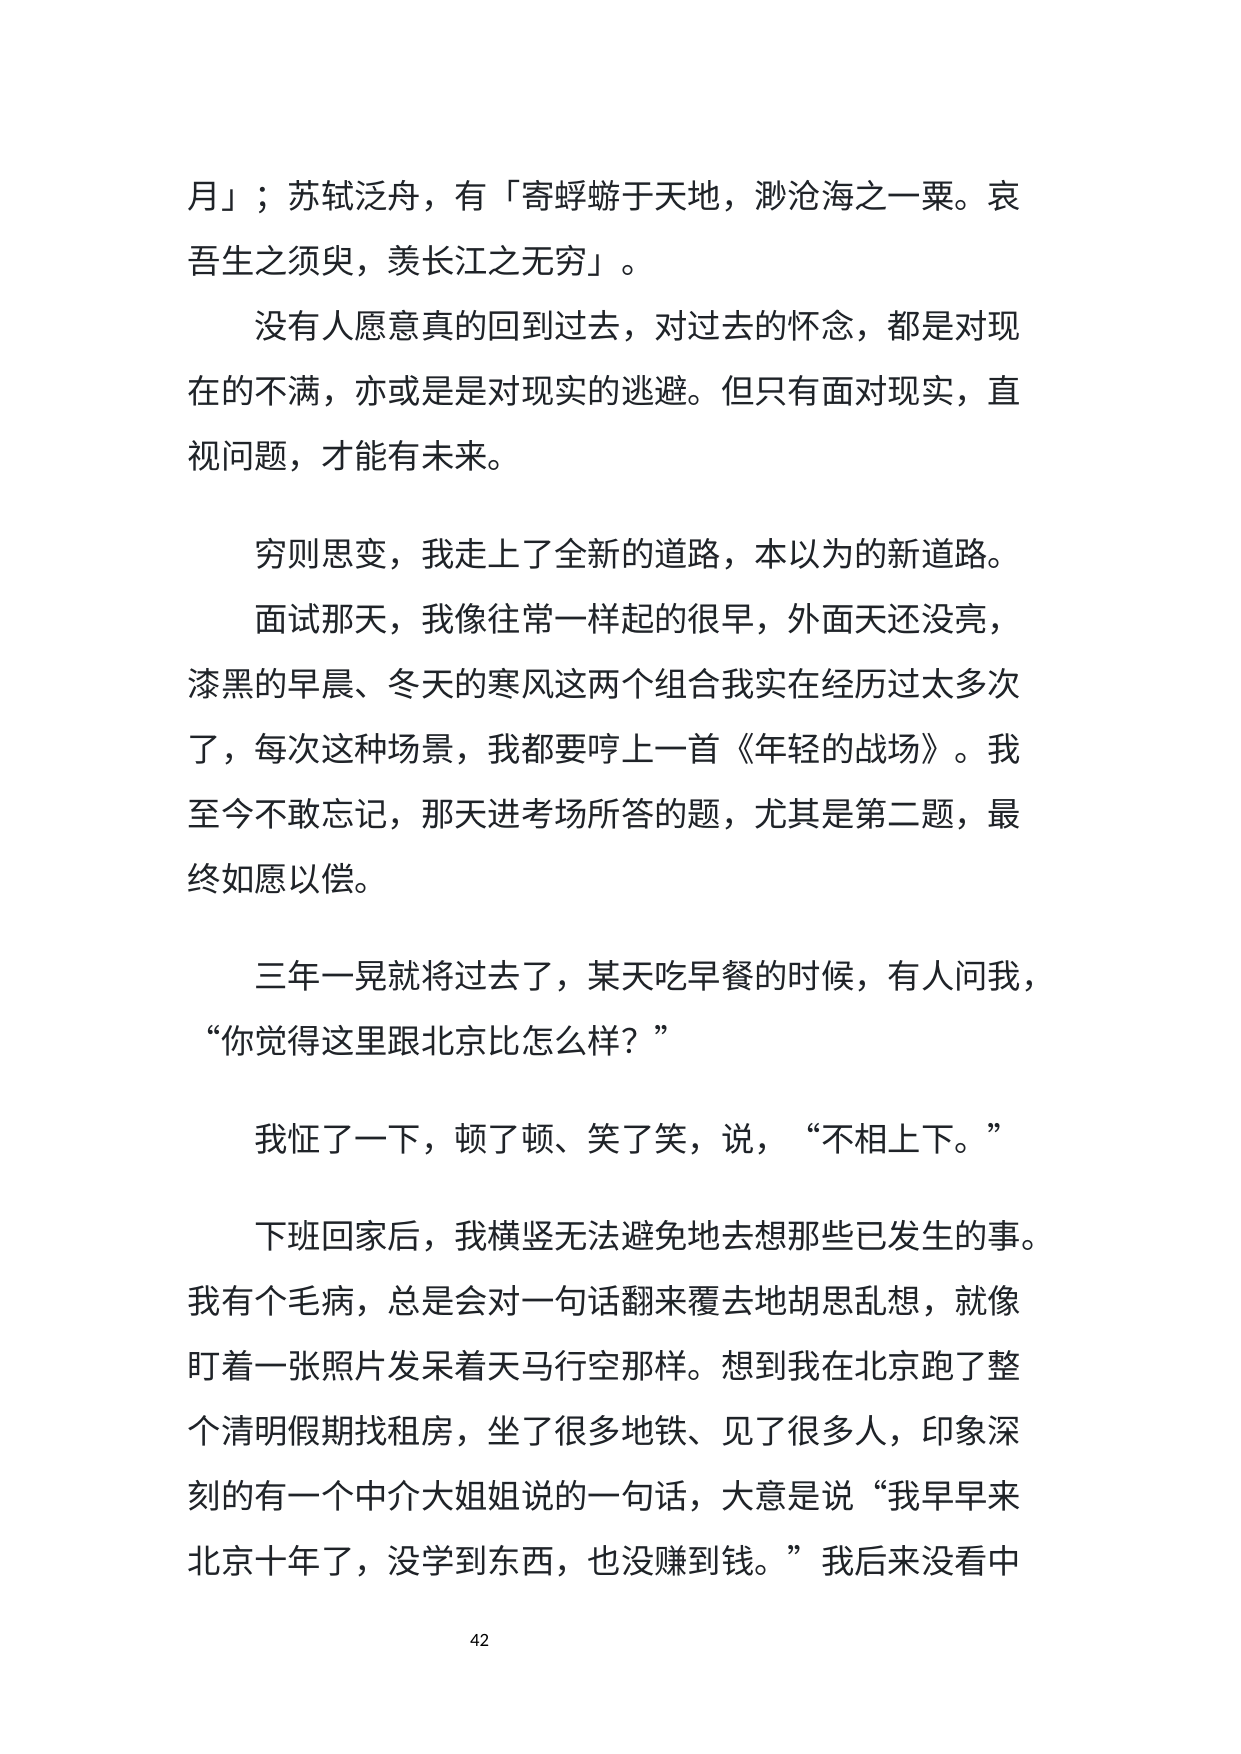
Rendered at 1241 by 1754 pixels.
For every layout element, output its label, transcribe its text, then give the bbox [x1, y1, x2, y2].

text 面试那天，我像往常一样起的很早，外面天还没亮，漆黑的早晨、冬天的寒风这两个组合我实在经历过太多次了，每次这种场景，我都要哼上一首《年轻的战场》。我至今不敢忘记，那天进考场所答的题，尤其是第二题，最终如愿以偿。 [187, 584, 1053, 909]
text 穷则思变，我走上了全新的道路，本以为的新道路。 [187, 519, 1053, 584]
text 三年一晃就将过去了，某天吃早餐的时候，有人问我，“你觉得这里跟北京比怎么样？” [187, 942, 1053, 1072]
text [187, 1202, 1053, 1592]
text 我怔了一下，顿了顿、笑了笑，说，“不相上下。” [187, 1104, 1053, 1169]
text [187, 162, 1053, 292]
text 没有人愿意真的回到过去，对过去的怀念，都是对现在的不满，亦或是是对现实的逃避。但只有面对现实，直视问题，才能有未来。 [187, 292, 1053, 487]
